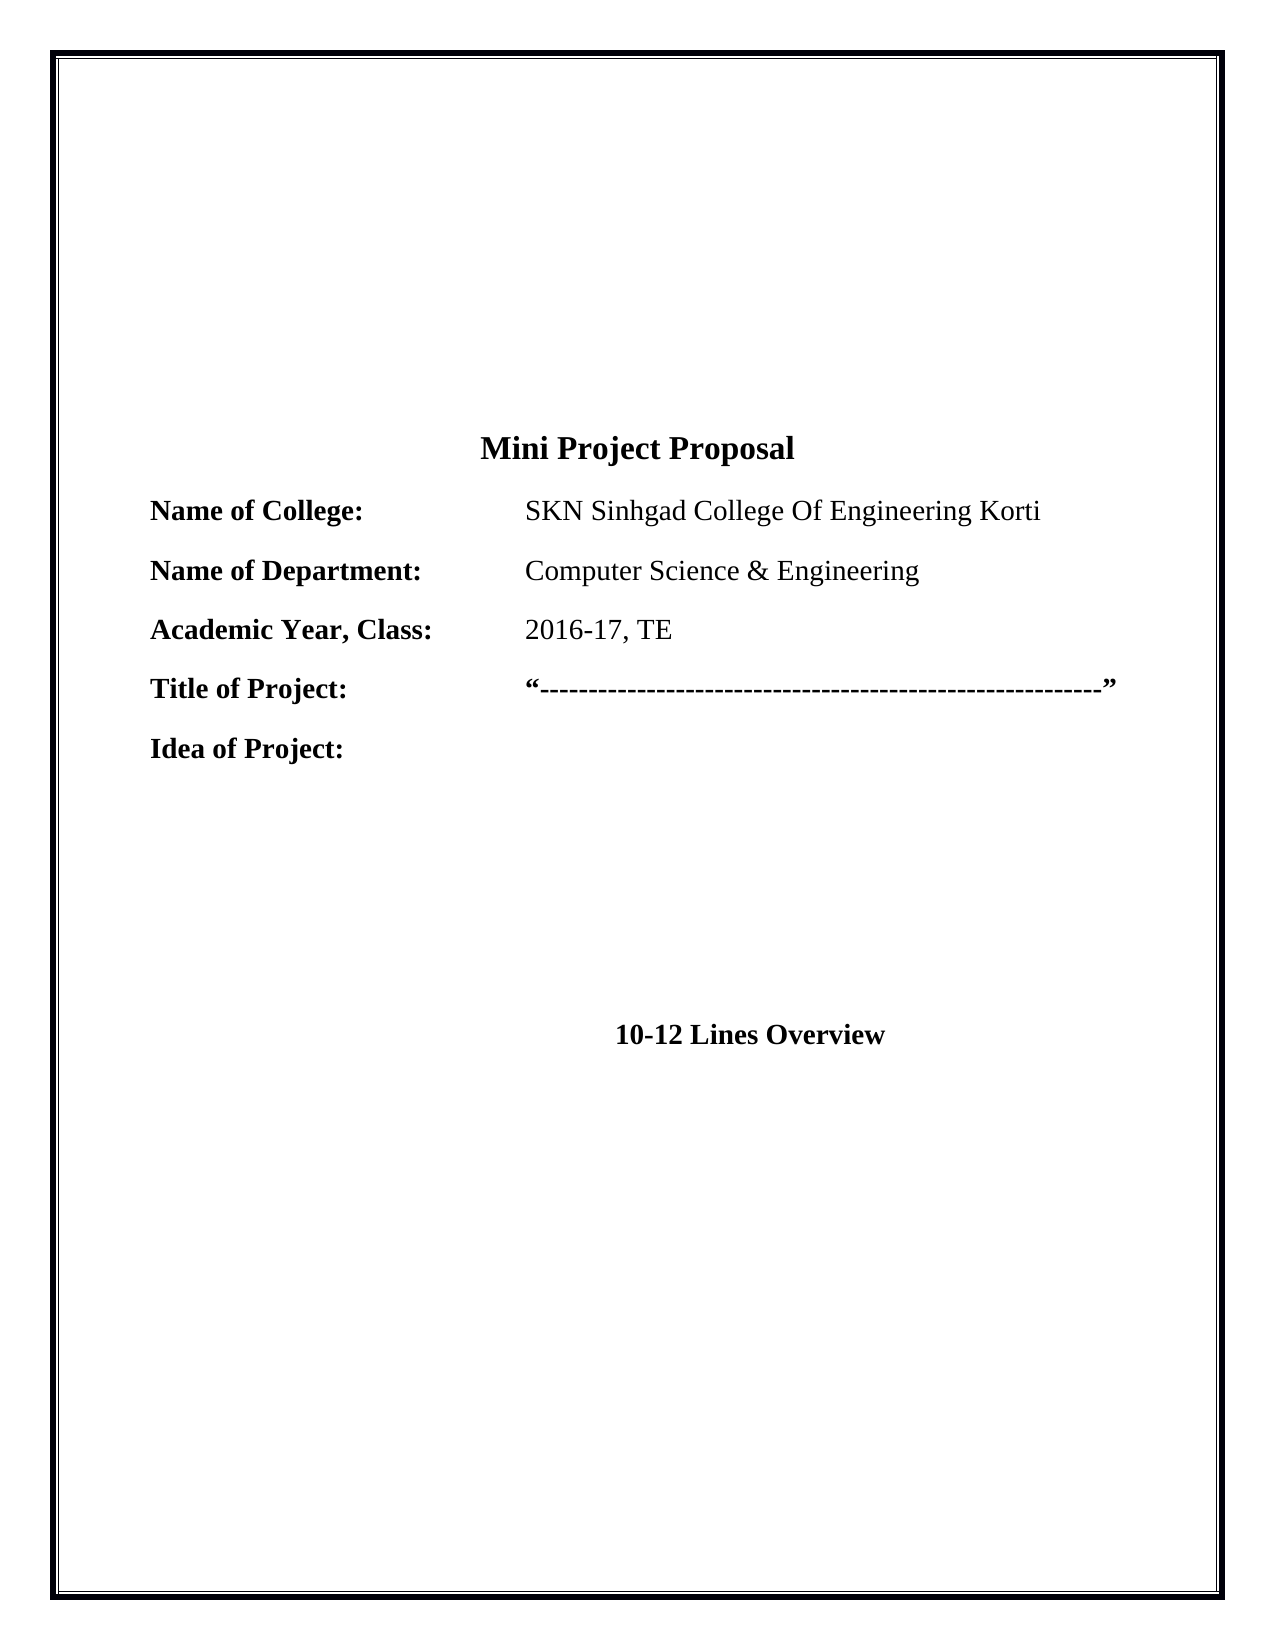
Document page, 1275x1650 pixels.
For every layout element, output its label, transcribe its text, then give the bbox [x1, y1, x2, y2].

text Title of Project: “----------------------------------------------------------” [150, 671, 1125, 705]
text Name of College: SKN Sinhgad College Of Engineering Korti [150, 493, 1125, 527]
text Name of Department: Computer Science & Engineering [150, 553, 1125, 586]
text Idea of Project: [150, 731, 1125, 764]
text 10-12 Lines Overview [300, 1017, 1125, 1051]
text Mini Project Proposal [150, 428, 1125, 467]
text Academic Year, Class: 2016-17, TE [150, 612, 1125, 646]
